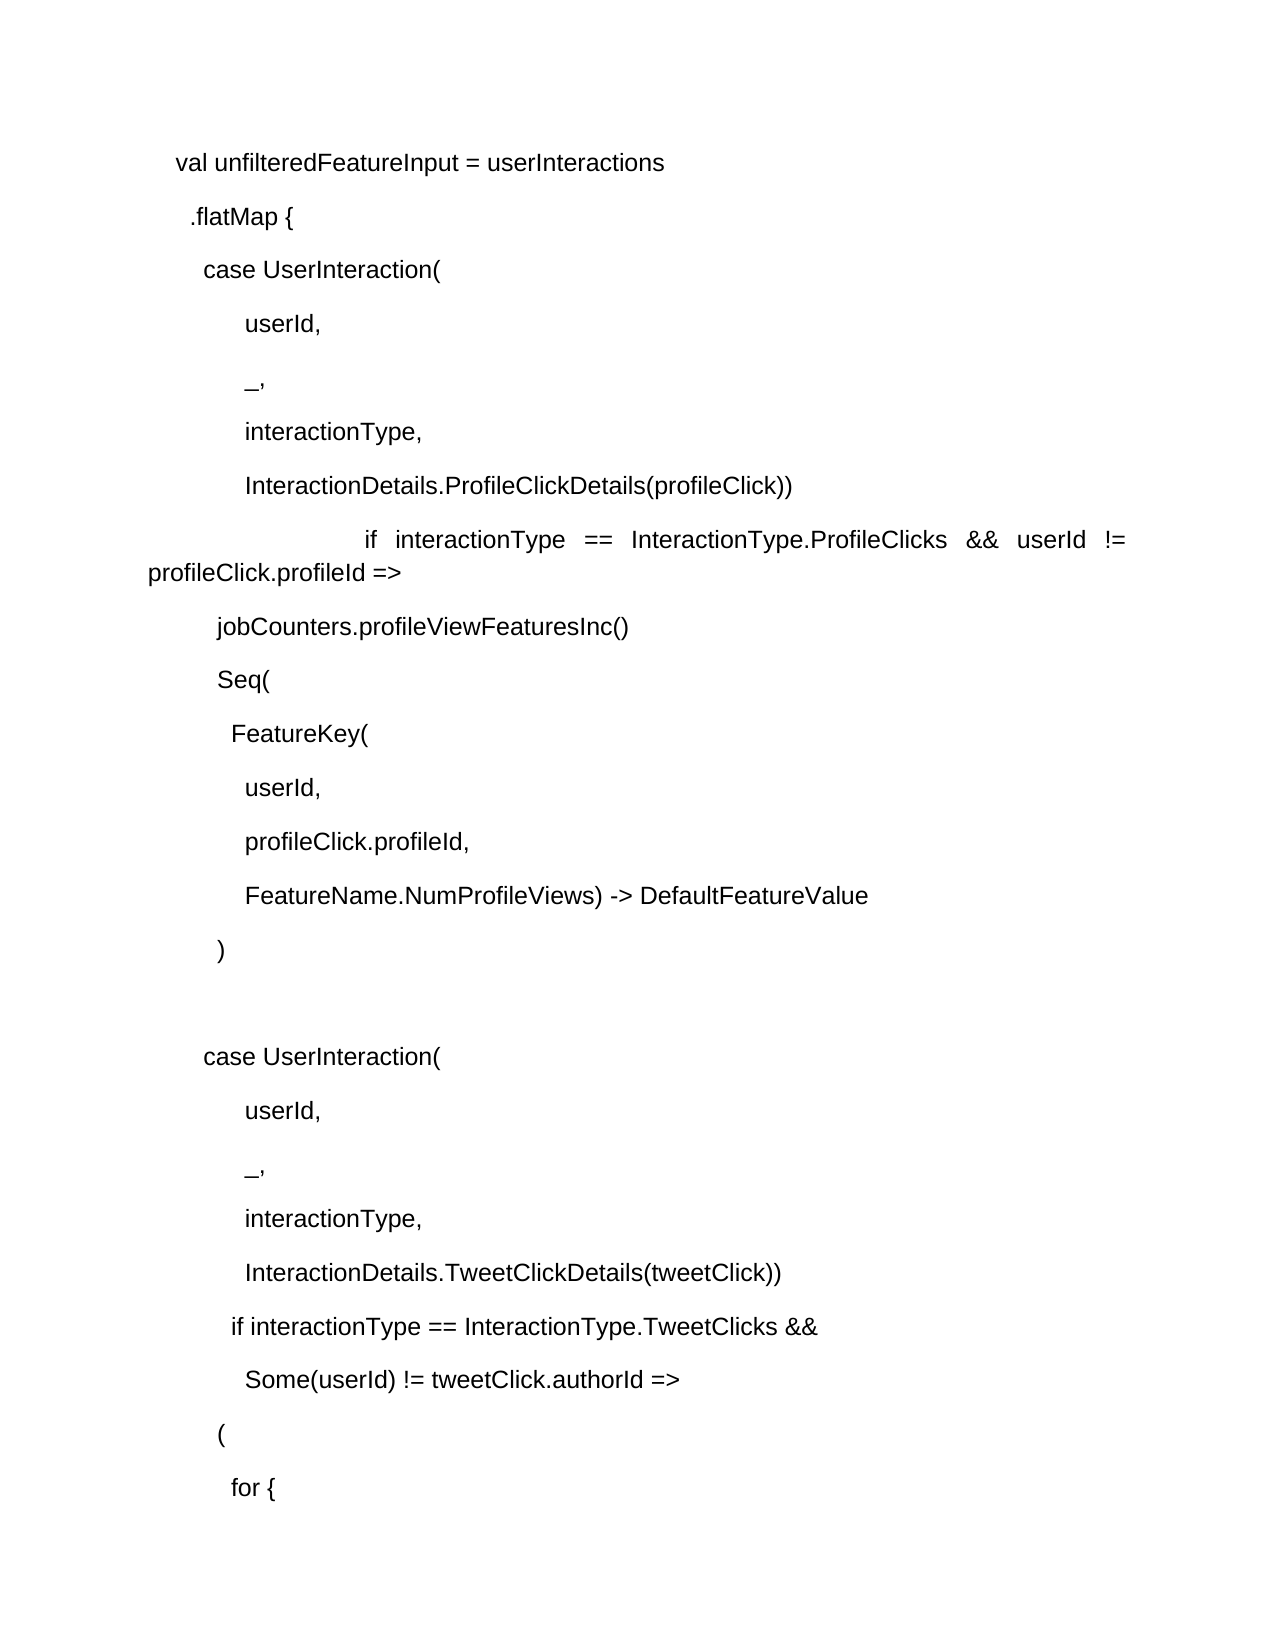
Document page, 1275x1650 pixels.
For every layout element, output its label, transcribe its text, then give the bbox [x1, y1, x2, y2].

text Some(userId) != tweetClick.authorId => [148, 1365, 1127, 1394]
text userId, [148, 773, 1127, 802]
text case UserInteraction( [148, 255, 1127, 284]
text userId, [148, 1096, 1127, 1125]
text _, [148, 1150, 1127, 1179]
text for { [148, 1473, 1127, 1502]
text if interactionType == InteractionType.TweetClicks && [148, 1312, 1127, 1340]
text ) [148, 934, 1127, 963]
text _, [148, 363, 1127, 392]
text Seq( [148, 665, 1127, 694]
text jobCounters.profileViewFeaturesInc() [148, 611, 1127, 640]
text if interactionType == InteractionType.ProfileClicks && userId != profileClick.profileId => [148, 524, 1127, 586]
text interactionType, [148, 1204, 1127, 1233]
text InteractionDetails.TweetClickDetails(tweetClick)) [148, 1258, 1127, 1286]
text ( [148, 1419, 1127, 1448]
text val unfilteredFeatureInput = userInteractions [148, 148, 1127, 176]
text InteractionDetails.ProfileClickDetails(profileClick)) [148, 471, 1127, 499]
text case UserInteraction( [148, 1042, 1127, 1071]
text userId, [148, 309, 1127, 338]
text interactionType, [148, 417, 1127, 446]
text FeatureName.NumProfileViews) -> DefaultFeatureValue [148, 881, 1127, 909]
text .flatMap { [148, 201, 1127, 230]
text FeatureKey( [148, 719, 1127, 748]
text profileClick.profileId, [148, 827, 1127, 856]
